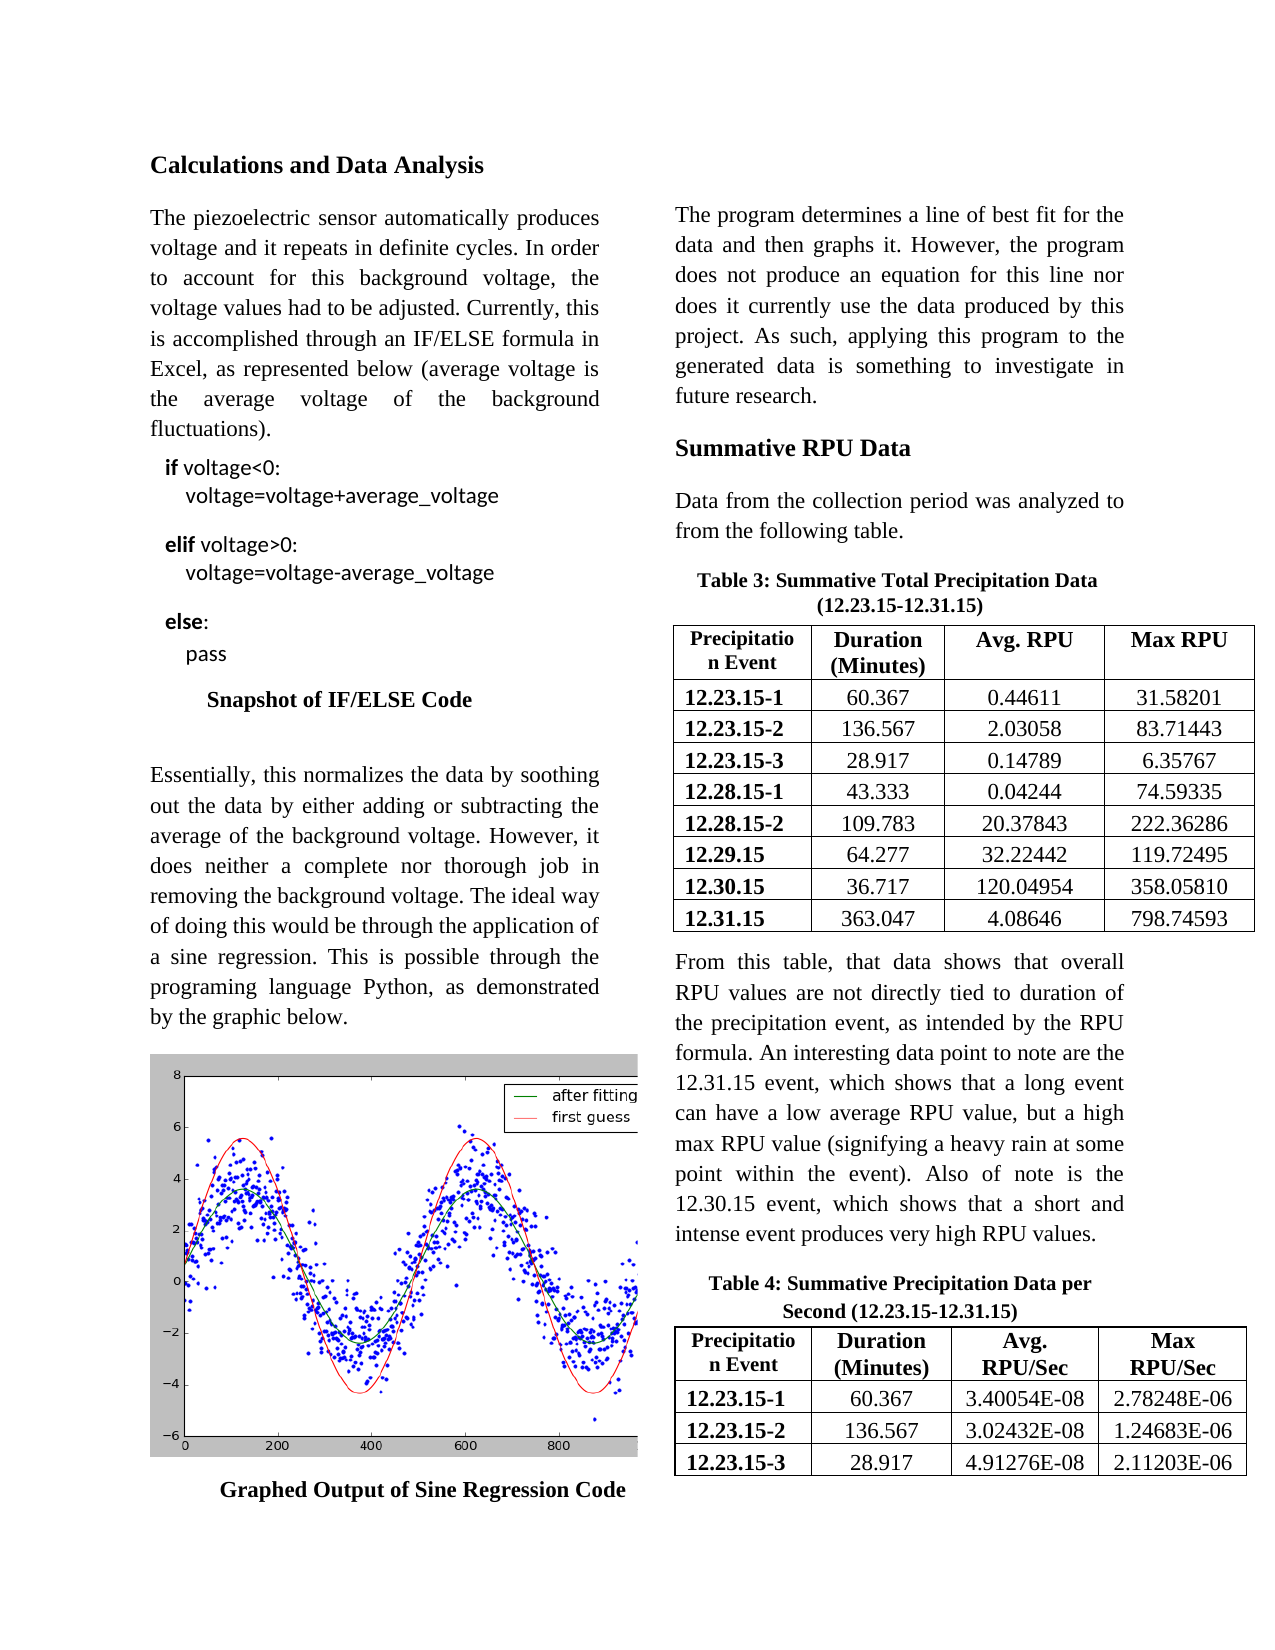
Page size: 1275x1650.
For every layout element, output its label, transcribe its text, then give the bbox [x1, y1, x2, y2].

table_cell 12.23.15-2 [674, 711, 811, 742]
table_cell 12.29.15 [674, 837, 811, 868]
text Calculations and Data Analysis [150, 150, 600, 179]
table_header Duration (Minutes) [812, 1328, 951, 1380]
table_cell 32.22442 [945, 837, 1104, 868]
table_cell 36.717 [812, 869, 944, 899]
table_cell 28.917 [812, 1444, 951, 1475]
text From this table, that data shows that overall RPU values are not directly tied to duration of the precipitation event, as intended by the RPU formula. An interesting data point to note are the 12.31.15 event, which shows that a long event can have a low average RPU value, but a high max RPU value (signifying a heavy rain at some point within the event). Also of note is the 12.30.15 event, which shows that a short and intense event produces very high RPU values. [675, 932, 1125, 1247]
picture [150, 1054, 638, 1457]
table_cell 2.11203E-06 [1099, 1444, 1246, 1475]
table_cell 6.35767 [1105, 743, 1254, 773]
table_cell 798.74593 [1105, 900, 1254, 931]
table_cell 3.02432E-08 [952, 1413, 1098, 1443]
table_cell 60.367 [812, 680, 944, 710]
text Table 4: Summative Precipitation Data per Second (12.23.15-12.31.15) [675, 1271, 1125, 1323]
table_cell 12.31.15 [674, 900, 811, 931]
table_cell 109.783 [812, 806, 944, 836]
table_cell 12.28.15-2 [674, 806, 811, 836]
table_cell 12.28.15-1 [674, 774, 811, 805]
text The program determines a line of best fit for the data and then graphs it. However, the program does not produce an equation for this line nor does it currently use the data produced by this project. As such, applying this program to the generated data is something to investigate in future research. [675, 201, 1125, 409]
table_header Avg. RPU/Sec [952, 1328, 1098, 1380]
table_cell 20.37843 [945, 806, 1104, 836]
table_cell 12.23.15-2 [676, 1413, 811, 1443]
table_cell 4.91276E-08 [952, 1444, 1098, 1475]
table_cell 3.40054E-08 [952, 1381, 1098, 1412]
table_cell 43.333 [812, 774, 944, 805]
table_header Max RPU/Sec [1099, 1328, 1246, 1380]
table_cell 2.03058 [945, 711, 1104, 742]
table_cell 31.58201 [1105, 680, 1254, 710]
table_cell 12.23.15-3 [676, 1444, 811, 1475]
table_header Precipitation Event [674, 626, 811, 678]
table_cell 358.05810 [1105, 869, 1254, 899]
text The piezoelectric sensor automatically produces voltage and it repeats in definite cycles. In order to account for this background voltage, the voltage values had to be adjusted. Currently, this is accomplished through an IF/ELSE formula in Excel, as represented below (average voltage is the average voltage of the background fluctuations). [150, 204, 600, 442]
table_cell 12.23.15-3 [674, 743, 811, 773]
table_cell 136.567 [812, 1413, 951, 1443]
table_cell 0.44611 [945, 680, 1104, 710]
table_cell 74.59335 [1105, 774, 1254, 805]
table_cell 12.23.15-1 [676, 1381, 811, 1412]
table_cell 2.78248E-06 [1099, 1381, 1246, 1412]
table_cell 28.917 [812, 743, 944, 773]
table_header Max RPU [1105, 626, 1254, 678]
table_cell 136.567 [812, 711, 944, 742]
table_cell 1.24683E-06 [1099, 1413, 1246, 1443]
table_header Duration (Minutes) [812, 626, 944, 678]
table_cell 222.36286 [1105, 806, 1254, 836]
table_cell 4.08646 [945, 900, 1104, 931]
table_cell 64.277 [812, 837, 944, 868]
table_cell 83.71443 [1105, 711, 1254, 742]
table_cell 0.14789 [945, 743, 1104, 773]
table_cell 119.72495 [1105, 837, 1254, 868]
table_cell 120.04954 [945, 869, 1104, 899]
text Table 3: Summative Total Precipitation Data (12.23.15-12.31.15) [675, 568, 1125, 617]
table_cell 363.047 [812, 900, 944, 931]
table_header Precipitation Event [676, 1328, 811, 1380]
table_cell 60.367 [812, 1381, 951, 1412]
text Summative RPU Data [675, 433, 1125, 462]
text Data from the collection period was analyzed to from the following table. [675, 487, 1125, 544]
table_cell 12.23.15-1 [674, 680, 811, 710]
table_header Avg. RPU [945, 626, 1104, 678]
table_cell 0.04244 [945, 774, 1104, 805]
table_cell 12.30.15 [674, 869, 811, 899]
text Essentially, this normalizes the data by soothing out the data by either adding or subtracting the average of the background voltage. However, it does neither a complete nor thorough job in removing the background voltage. The ideal way of doing this would be through the application of a sine regression. This is possible through the programing language Python, as demonstrated by the graphic below. [150, 761, 600, 1029]
